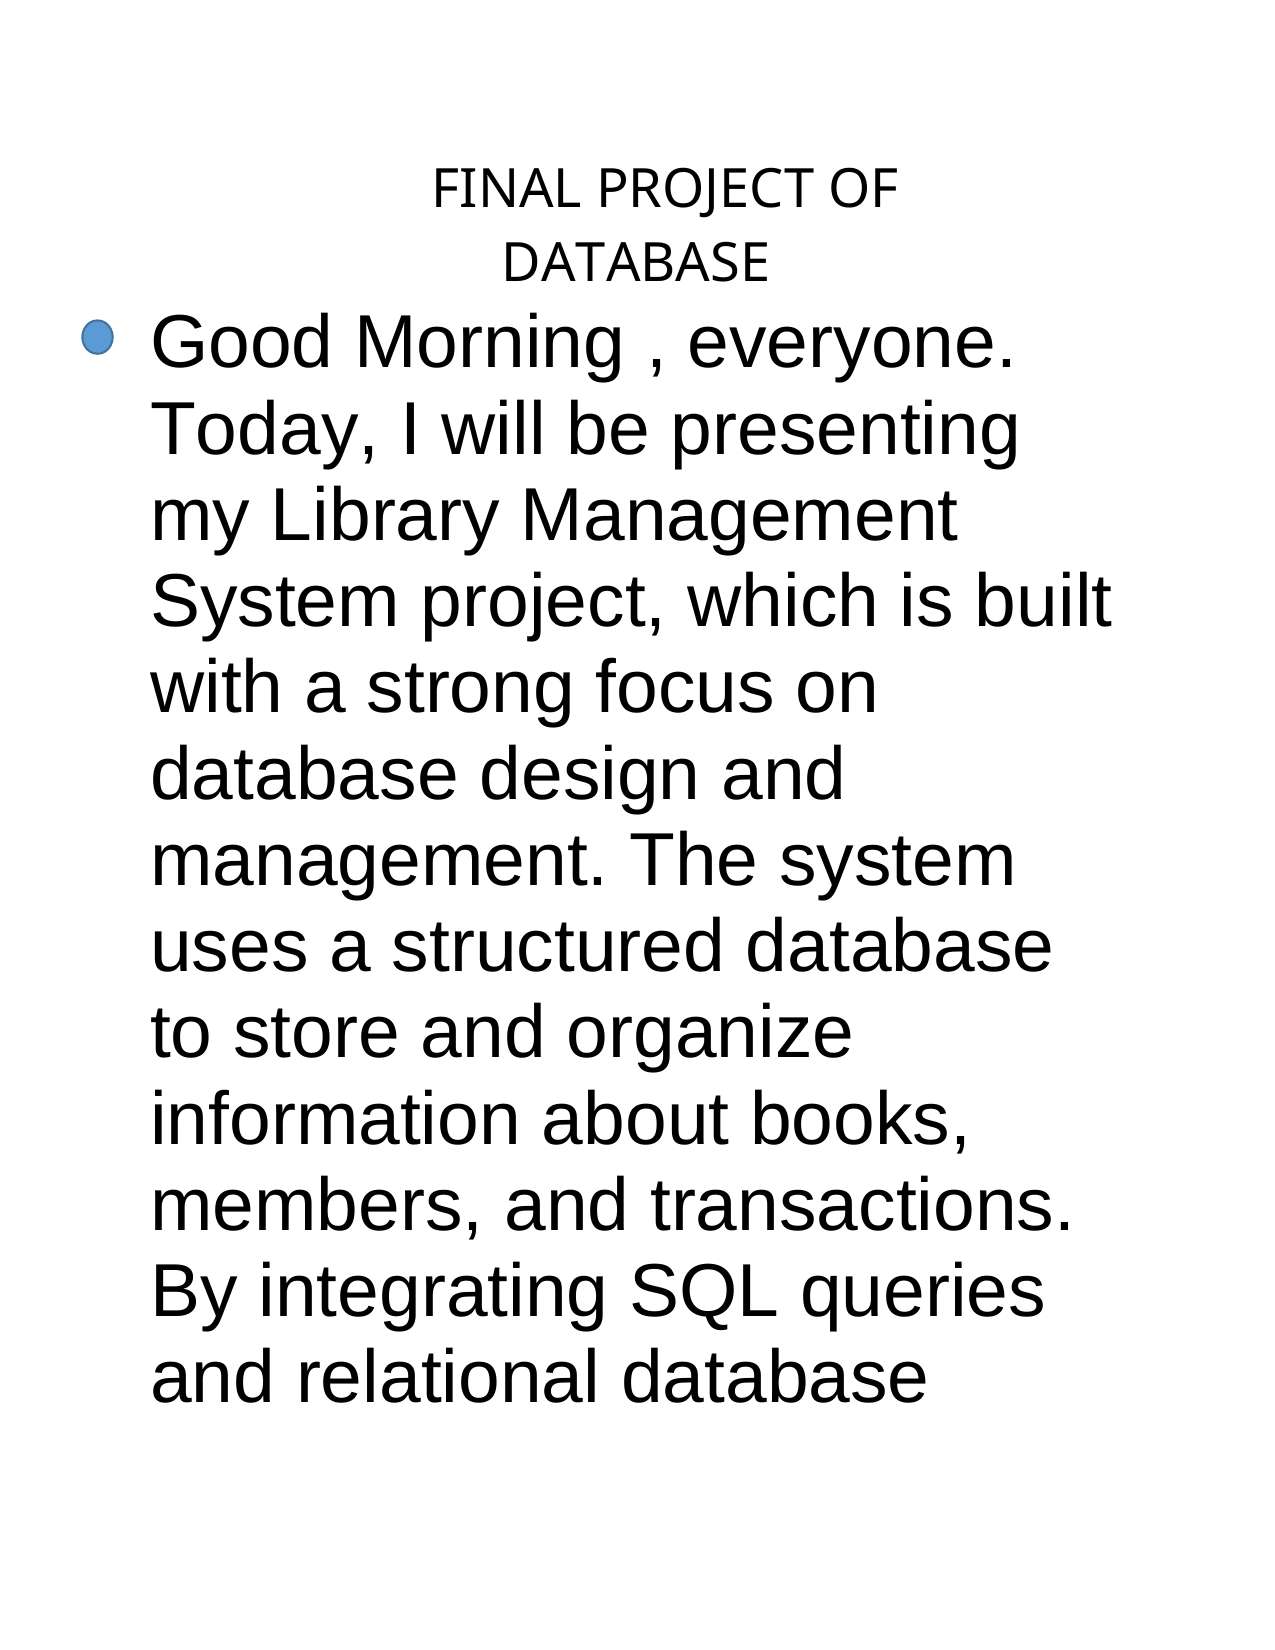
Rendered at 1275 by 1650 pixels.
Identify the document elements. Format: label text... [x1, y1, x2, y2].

text DATABASE [150, 224, 1125, 297]
text FINAL PROJECT OF [150, 150, 1125, 224]
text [150, 297, 1125, 1419]
